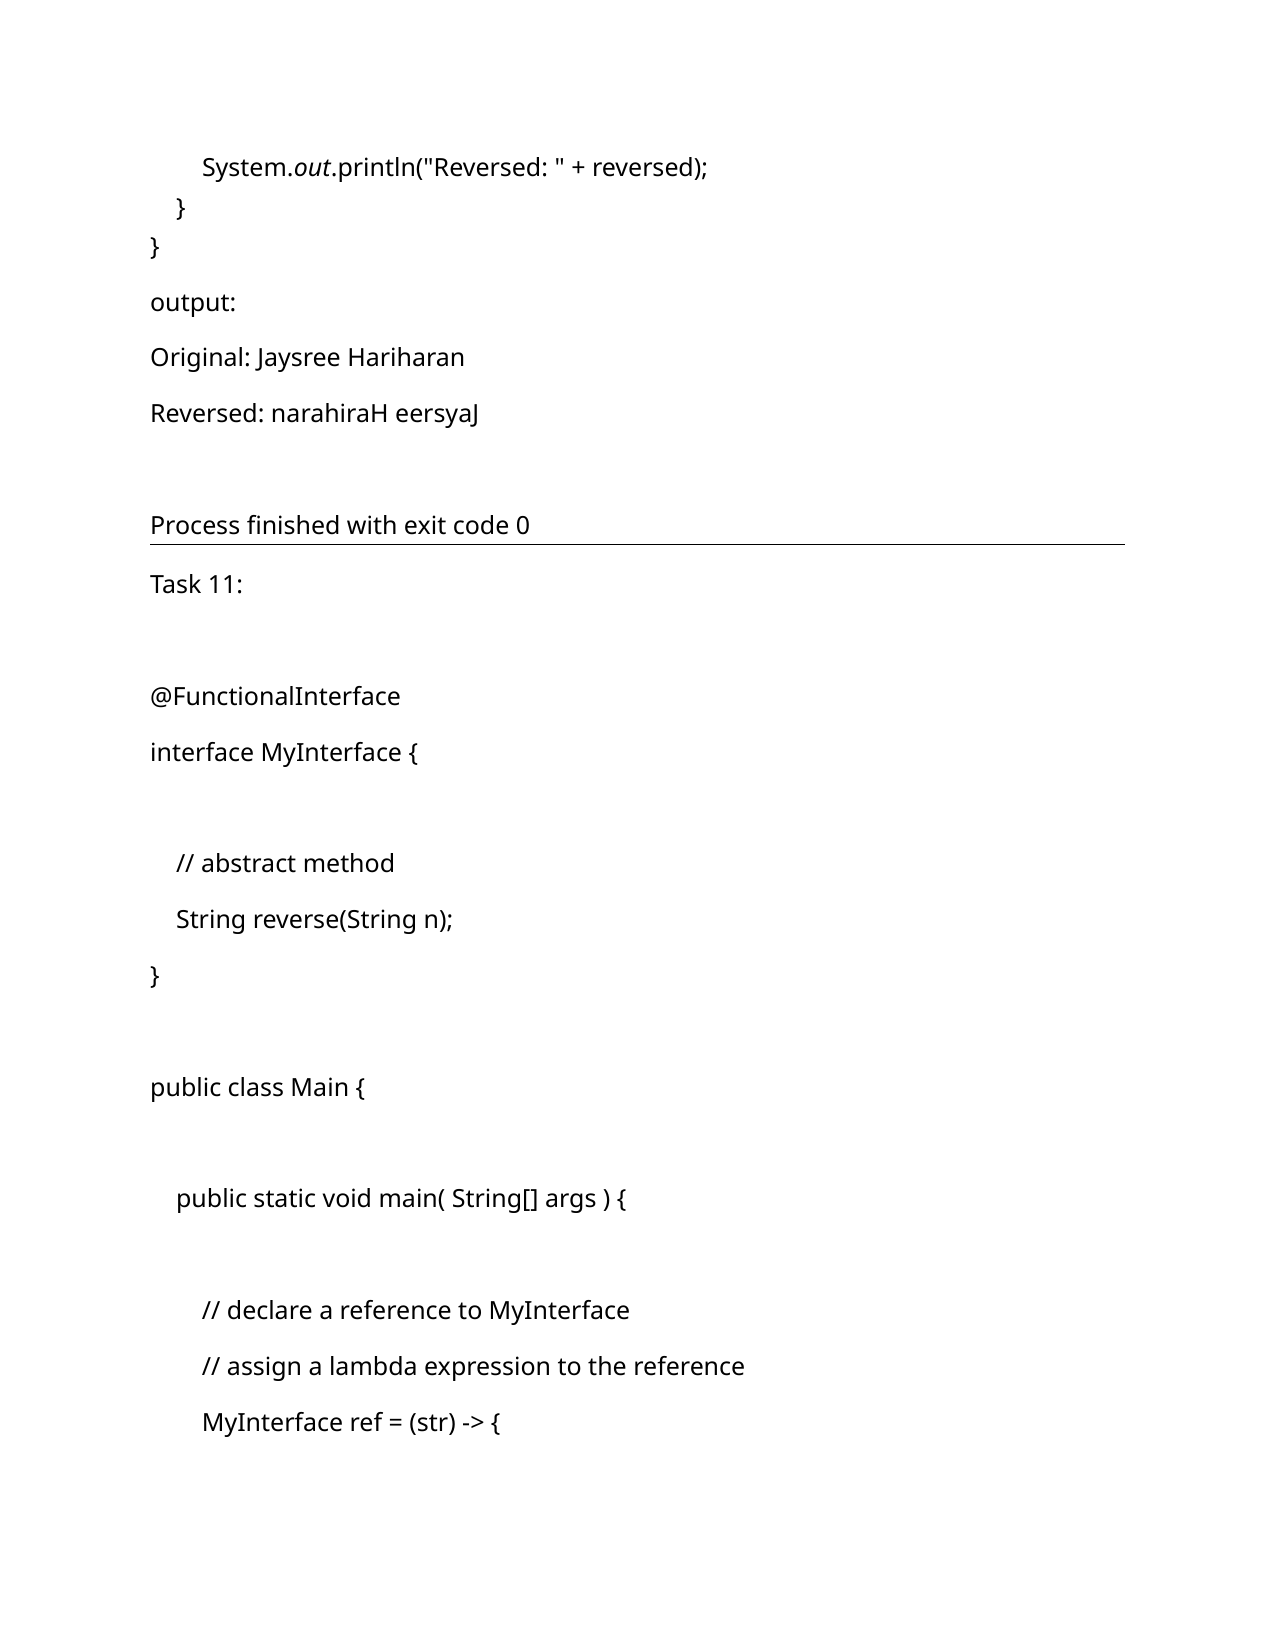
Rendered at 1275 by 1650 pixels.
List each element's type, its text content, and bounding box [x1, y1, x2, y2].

text interface MyInterface { [150, 734, 1125, 768]
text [150, 150, 1125, 262]
text // abstract method [150, 846, 1125, 880]
text @FunctionalInterface [150, 679, 1125, 713]
text String reverse(String n); [150, 902, 1125, 936]
text Original: Jaysree Hariharan [150, 340, 1125, 374]
text MyInterface ref = (str) -> { [150, 1404, 1125, 1438]
text public class Main { [150, 1069, 1125, 1103]
text // declare a reference to MyInterface [150, 1293, 1125, 1327]
text Task 11: [150, 567, 1125, 601]
text Process finished with exit code 0 [150, 507, 1125, 544]
text public static void main( String[] args ) { [150, 1181, 1125, 1215]
text Reversed: narahiraH eersyaJ [150, 396, 1125, 430]
text output: [150, 284, 1125, 318]
text // assign a lambda expression to the reference [150, 1349, 1125, 1383]
text } [150, 958, 1125, 992]
